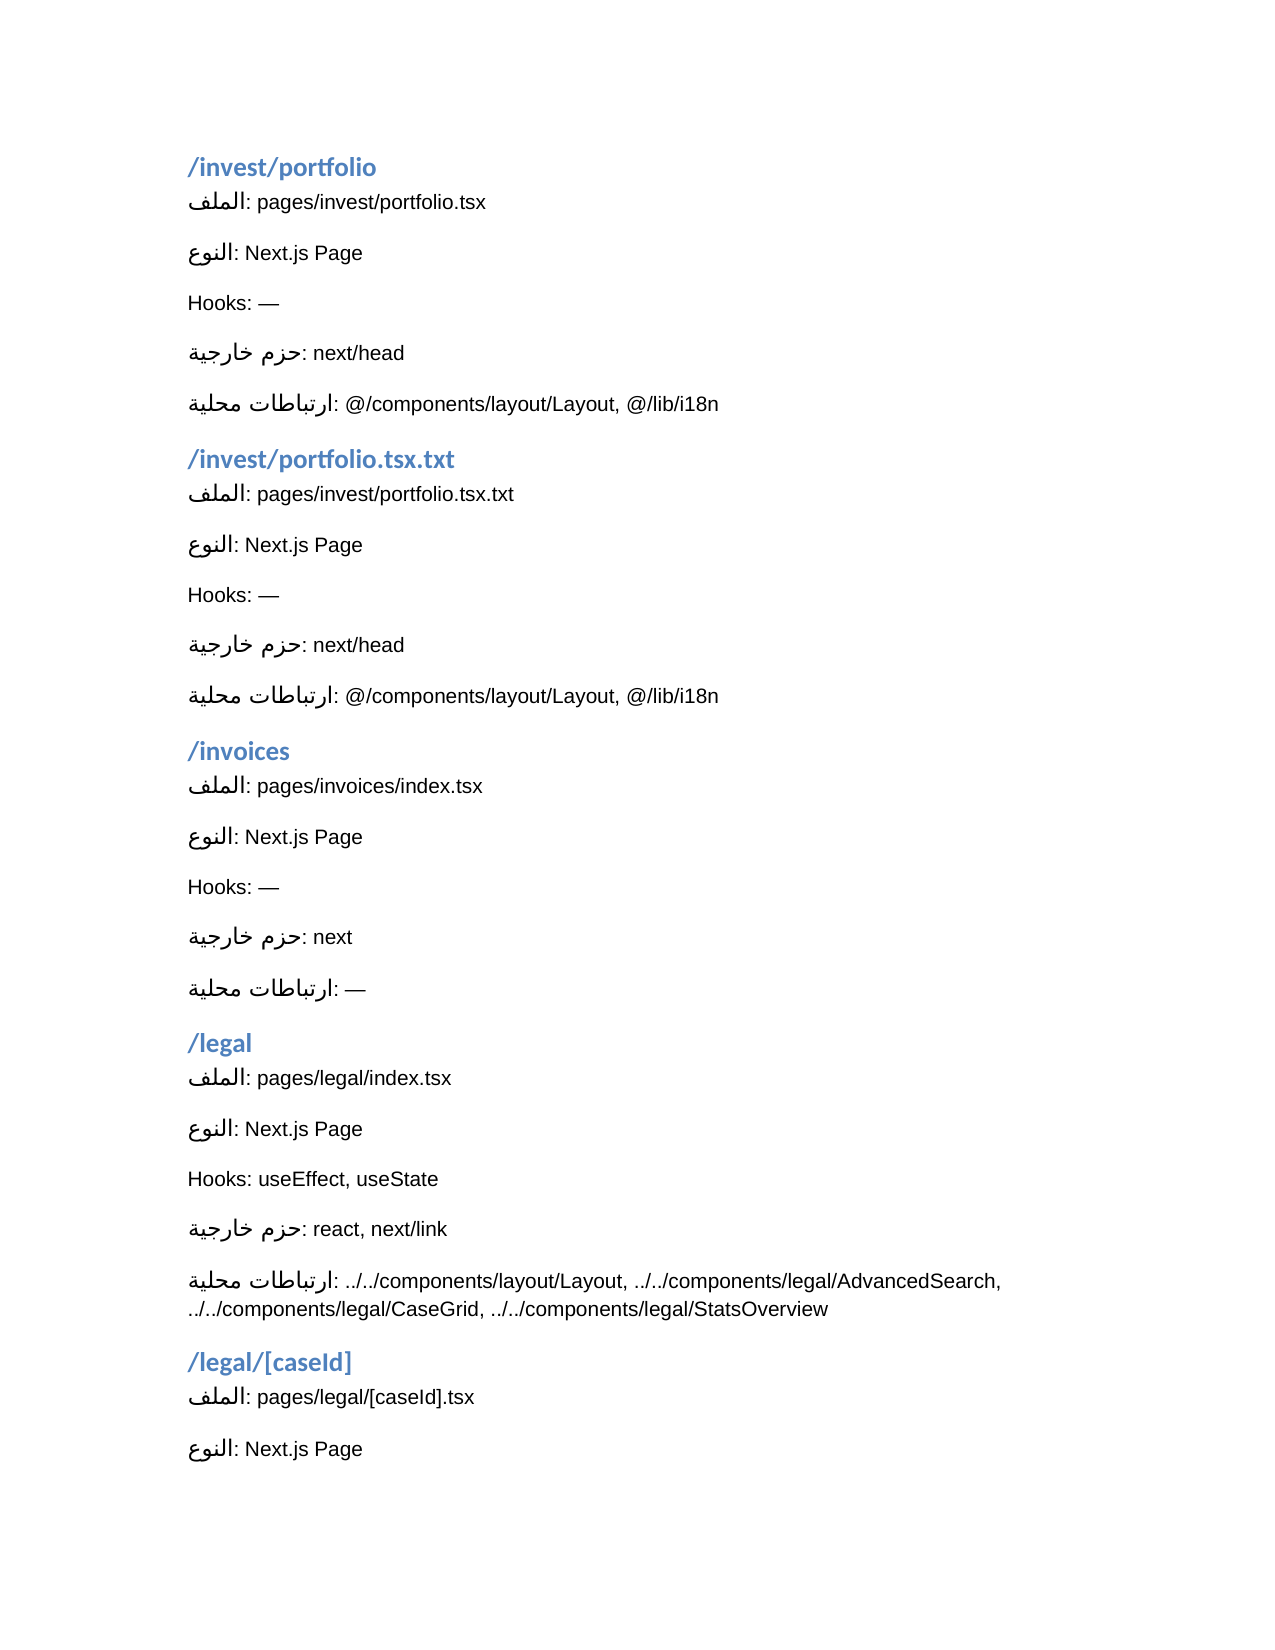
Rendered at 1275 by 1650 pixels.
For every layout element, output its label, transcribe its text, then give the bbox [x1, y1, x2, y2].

text النوع: Next.js Page [187, 823, 1087, 850]
subtitle /legal [187, 1026, 1087, 1059]
text حزم خارجية: next [187, 923, 1087, 950]
text Hooks: useEffect, useState [187, 1167, 1087, 1191]
text Hooks: — [187, 291, 1087, 315]
text حزم خارجية: react, next/link [187, 1215, 1087, 1242]
text الملف: pages/legal/index.tsx [187, 1064, 1087, 1091]
text Hooks: — [187, 875, 1087, 899]
text ارتباطات محلية: ../../components/layout/Layout, ../../components/legal/AdvancedSearch, ../../components/legal/CaseGrid, ../../components/legal/StatsOverview [187, 1267, 1087, 1321]
text ارتباطات محلية: @/components/layout/Layout, @/lib/i18n [187, 683, 1087, 709]
text الملف: pages/invest/portfolio.tsx [187, 188, 1087, 214]
subtitle /legal/[caseId] [187, 1345, 1087, 1378]
text حزم خارجية: next/head [187, 339, 1087, 366]
text النوع: Next.js Page [187, 239, 1087, 266]
text النوع: Next.js Page [187, 531, 1087, 558]
text النوع: Next.js Page [187, 1435, 1087, 1461]
subtitle /invest/portfolio [187, 150, 1087, 183]
text النوع: Next.js Page [187, 1116, 1087, 1142]
text حزم خارجية: next/head [187, 631, 1087, 658]
subtitle /invest/portfolio.tsx.txt [187, 442, 1087, 475]
text الملف: pages/invoices/index.tsx [187, 772, 1087, 799]
text ارتباطات محلية: @/components/layout/Layout, @/lib/i18n [187, 391, 1087, 417]
text ارتباطات محلية: — [187, 975, 1087, 1001]
text Hooks: — [187, 583, 1087, 607]
subtitle /invoices [187, 734, 1087, 767]
text الملف: pages/legal/[caseId].tsx [187, 1383, 1087, 1410]
text الملف: pages/invest/portfolio.tsx.txt [187, 480, 1087, 507]
